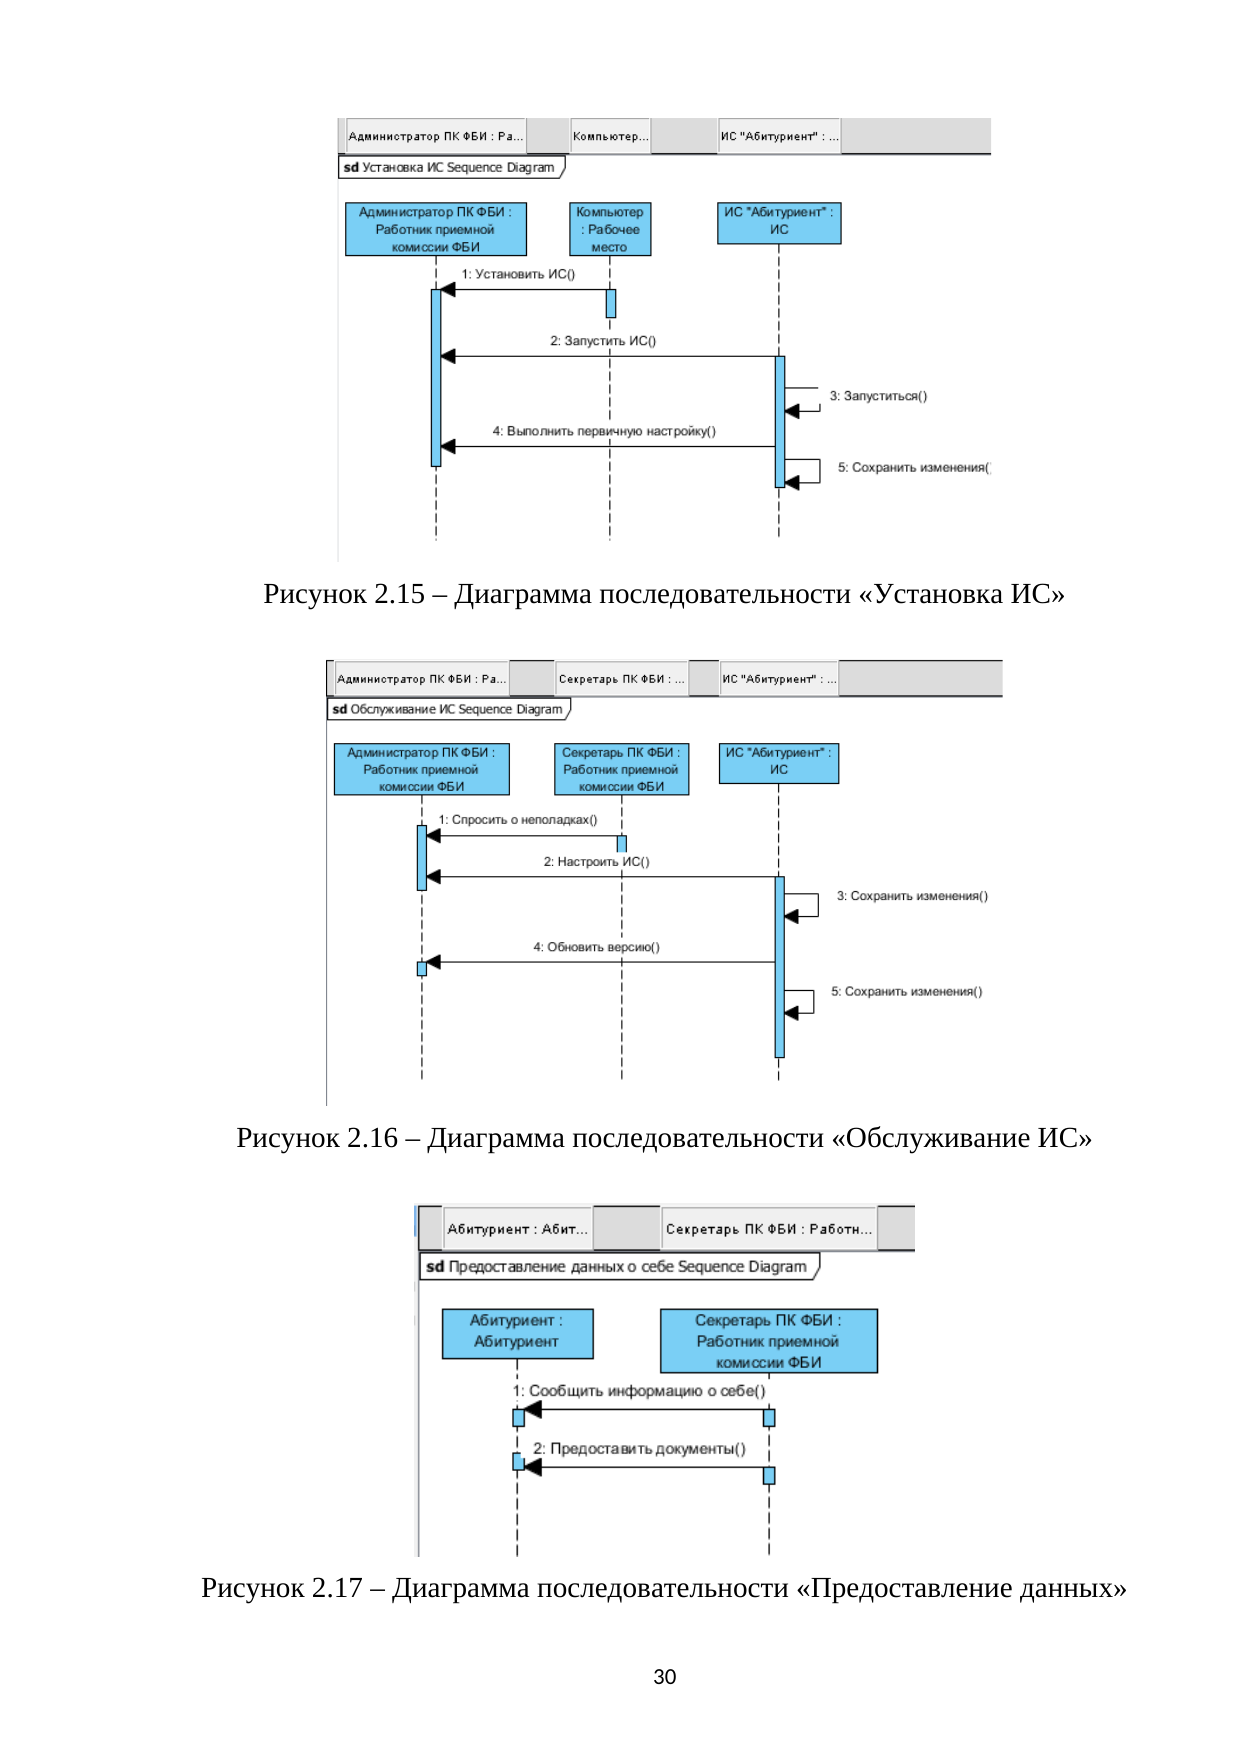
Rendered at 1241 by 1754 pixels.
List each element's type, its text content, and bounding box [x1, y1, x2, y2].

text Рисунок 2.15 – Диаграмма последовательности «Установка ИС» [177, 576, 1152, 609]
text Рисунок 2.17 – Диаграмма последовательности «Предоставление данных» [177, 1571, 1152, 1604]
picture [326, 659, 1003, 1106]
picture [337, 118, 992, 562]
text Рисунок 2.16 – Диаграмма последовательности «Обслуживание ИС» [177, 1120, 1152, 1153]
picture [414, 1203, 915, 1557]
